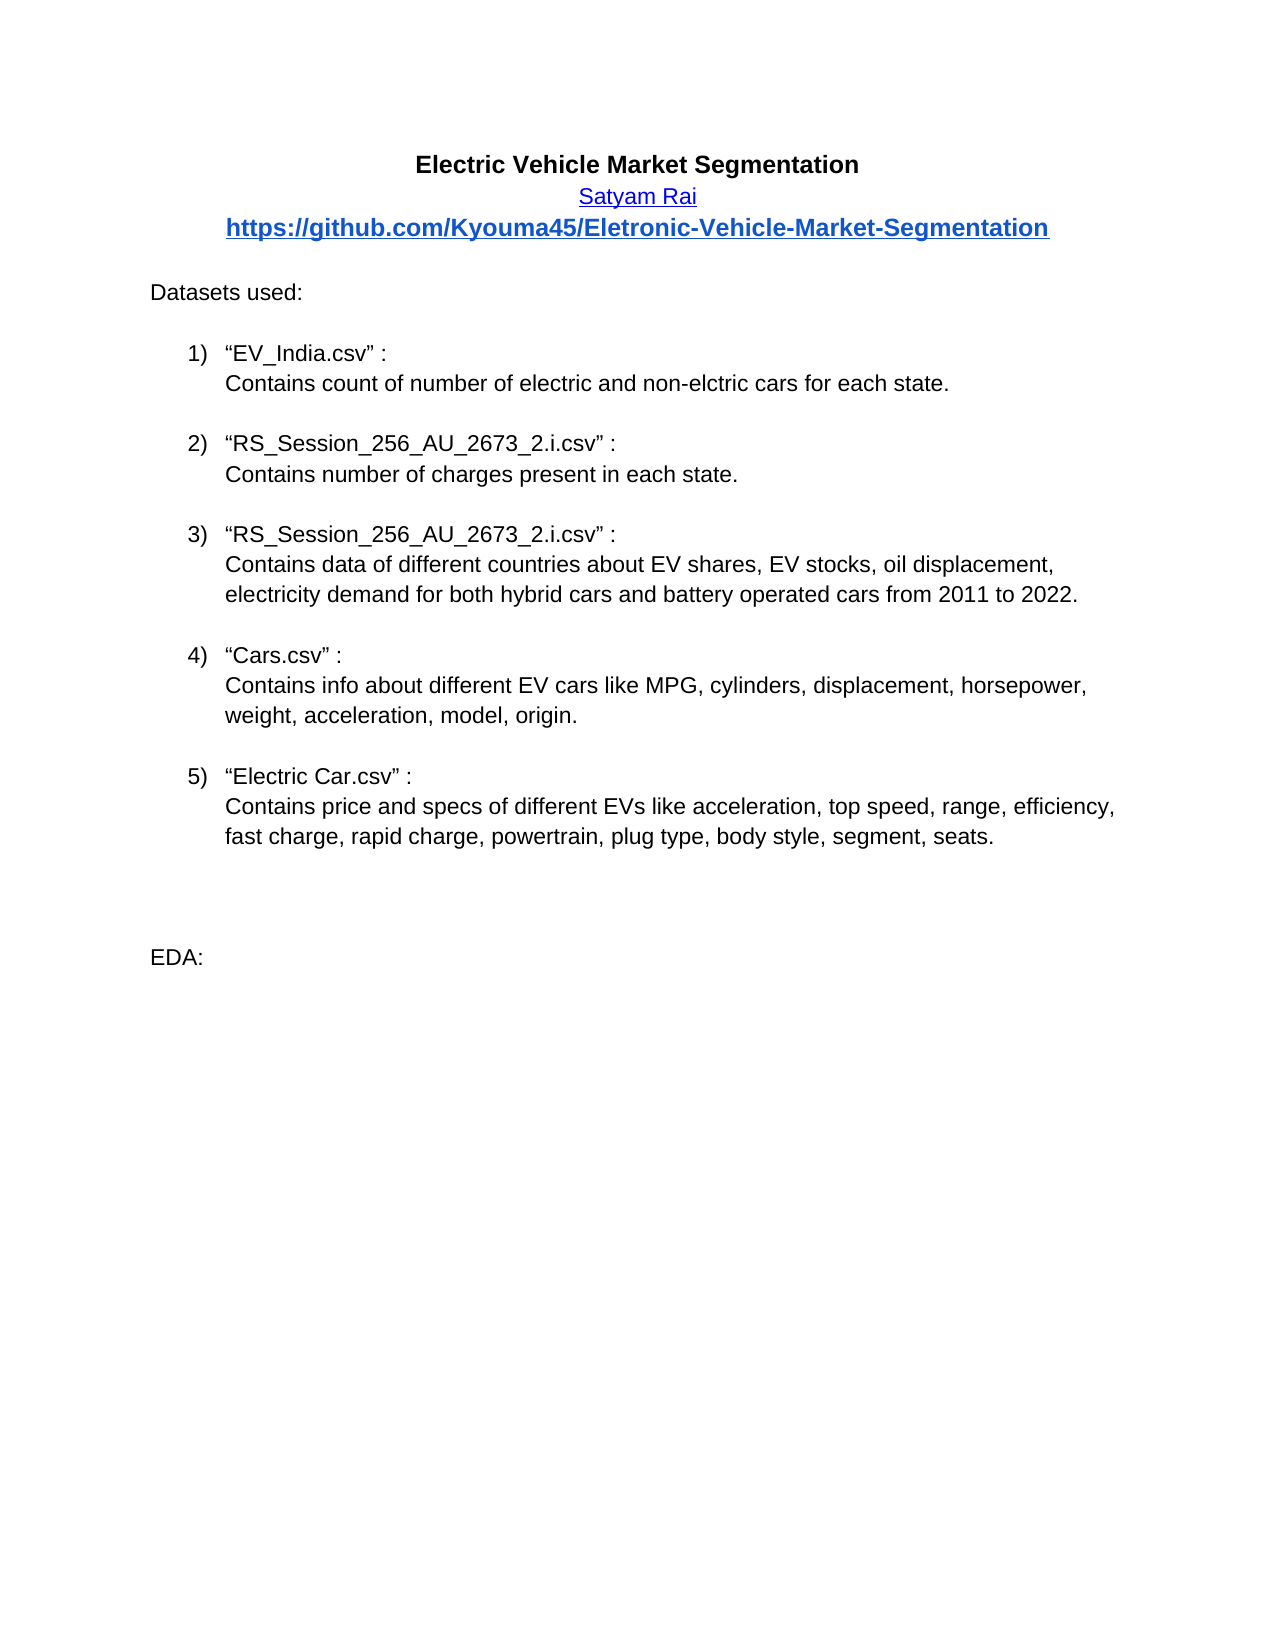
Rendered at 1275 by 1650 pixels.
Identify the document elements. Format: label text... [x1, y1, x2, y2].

text Satyam Rai [150, 183, 1125, 209]
text Electric Vehicle Market Segmentation [150, 150, 1125, 179]
list “Cars.csv” : [187, 642, 1125, 668]
text Contains data of different countries about EV shares, EV stocks, oil displacement, electricity demand for both hybrid cars and battery operated cars from 2011 to 2022. [225, 551, 1125, 608]
text Contains price and specs of different EVs like acceleration, top speed, range, efficiency, fast charge, rapid charge, powertrain, plug type, body style, segment, seats. [225, 793, 1125, 849]
list “RS_Session_256_AU_2673_2.i.csv” : [187, 430, 1125, 457]
text EDA: [150, 944, 1125, 970]
text Contains count of number of electric and non-elctric cars for each state. [150, 370, 1125, 396]
text Contains info about different EV cars like MPG, cylinders, displacement, horsepower, weight, acceleration, model, origin. [225, 672, 1125, 728]
list “RS_Session_256_AU_2673_2.i.csv” : [187, 521, 1125, 547]
text Datasets used: [150, 279, 1125, 306]
text https://github.com/Kyouma45/Eletronic-Vehicle-Market-Segmentation [150, 213, 1125, 242]
list “Electric Car.csv” : [187, 763, 1125, 789]
list “EV_India.csv” : [187, 340, 1125, 366]
text Contains number of charges present in each state. [225, 461, 1125, 487]
